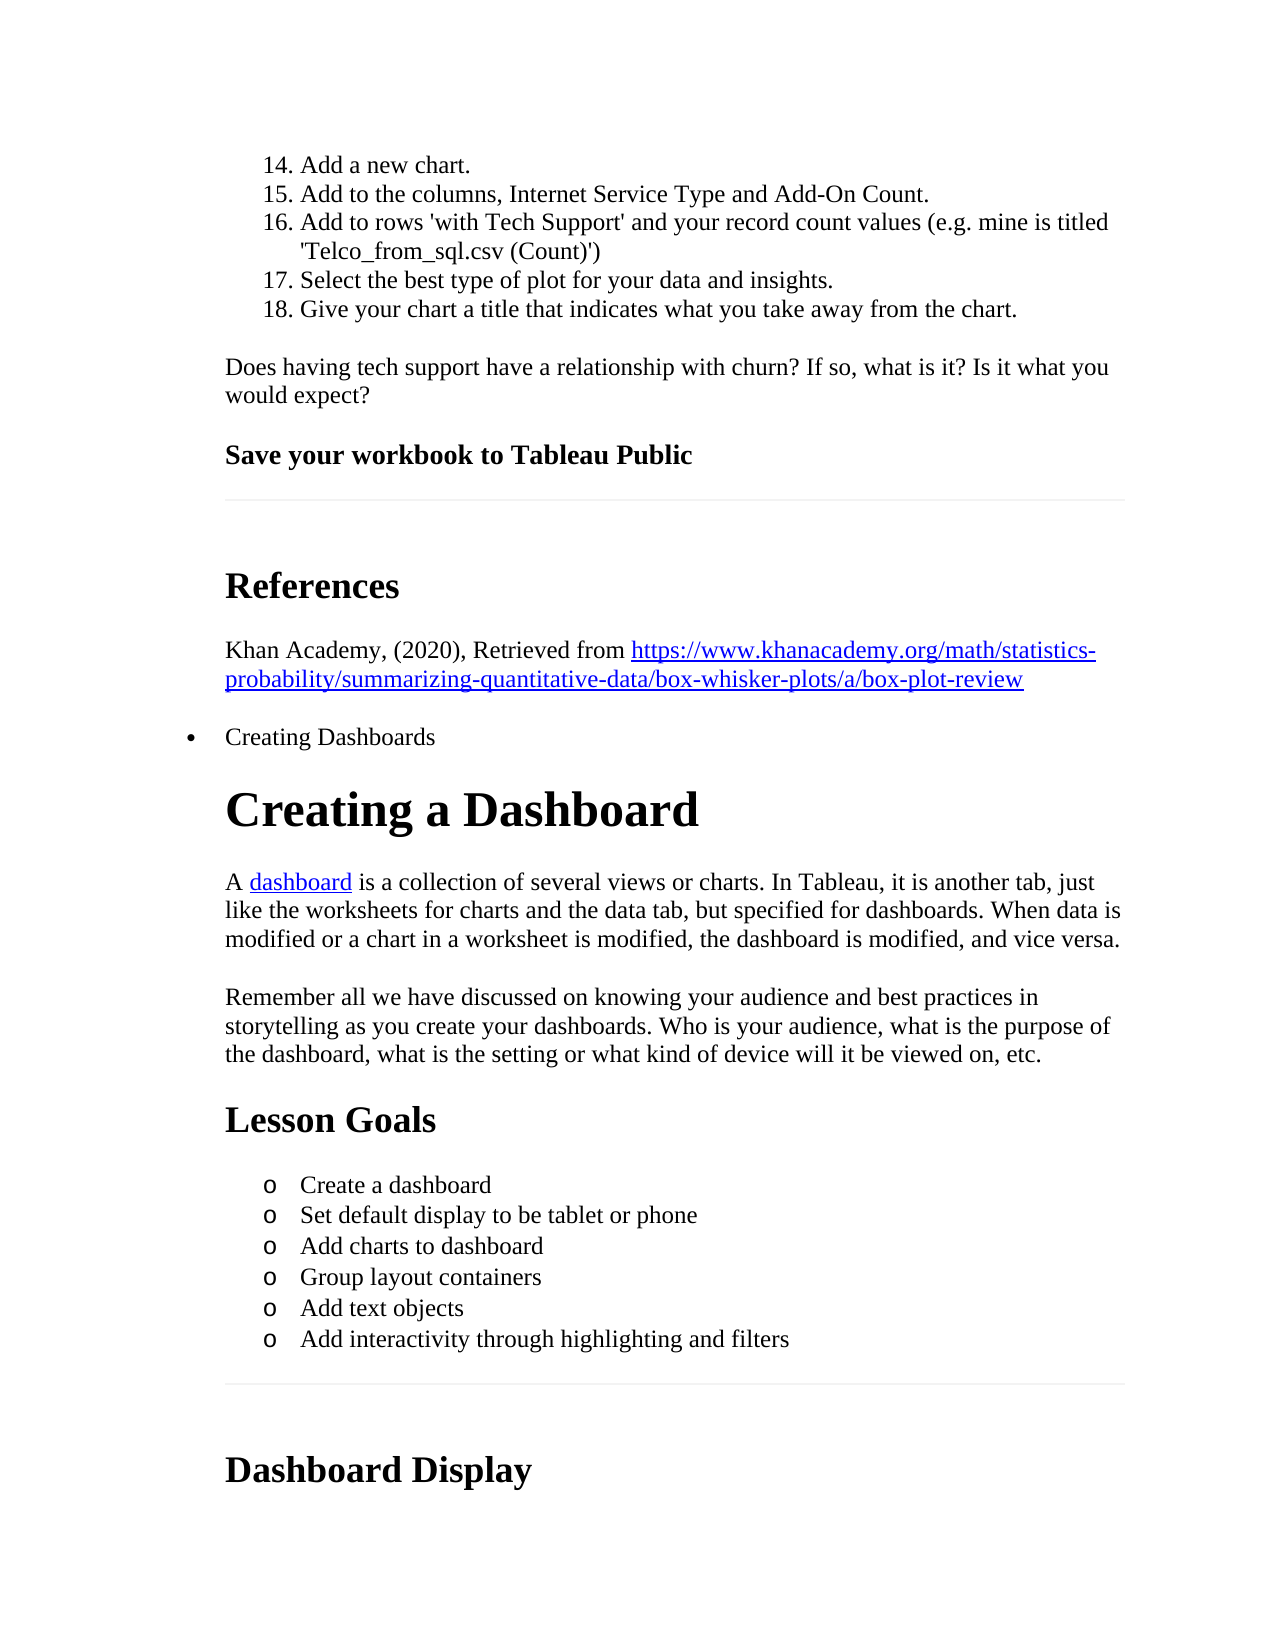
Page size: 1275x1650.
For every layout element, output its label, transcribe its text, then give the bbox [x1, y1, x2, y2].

list Creating Dashboards [187, 722, 1125, 751]
text A dashboard is a collection of several views or charts. In Tableau, it is another tab, just like the worksheets for charts and the data tab, but specified for dashboards. When data is modified or a chart in a worksheet is modified, the dashboard is modified, and vice versa. [225, 867, 1125, 953]
list Add text objects [262, 1293, 1125, 1324]
text Does having tech support have a relationship with churn? If so, what is it? Is it what you would expect? [225, 352, 1125, 409]
list Select the best type of plot for your data and insights. [262, 265, 1125, 294]
list Group layout containers [262, 1262, 1125, 1293]
list Add interactivity through highlighting and filters [262, 1324, 1125, 1355]
text Creating a Dashboard [225, 780, 1125, 837]
text Dashboard Display [225, 1447, 1125, 1490]
text References [225, 563, 1125, 606]
list Add charts to dashboard [262, 1231, 1125, 1262]
list Give your chart a title that indicates what you take away from the chart. [262, 294, 1125, 322]
text Save your workbook to Tableau Public [225, 438, 1125, 471]
text Khan Academy, (2020), Retrieved from https://www.khanacademy.org/math/statistics-probability/summarizing-quantitative-data/box-whisker-plots/a/box-plot-review [225, 635, 1125, 693]
list Add to rows 'with Tech Support' and your record count values (e.g. mine is titled 'Telco_from_sql.csv (Count)') [262, 207, 1125, 265]
list Add to the columns, Internet Service Type and Add-On Count. [262, 179, 1125, 207]
list Add a new chart. [262, 150, 1125, 179]
text Lesson Goals [225, 1097, 1125, 1141]
text Remember all we have discussed on knowing your audience and best practices in storytelling as you create your dashboards. Who is your audience, what is the purpose of the dashboard, what is the setting or what kind of device will it be viewed on, etc. [225, 982, 1125, 1068]
list Create a dashboard [262, 1170, 1125, 1201]
list Set default display to be tablet or phone [262, 1201, 1125, 1231]
